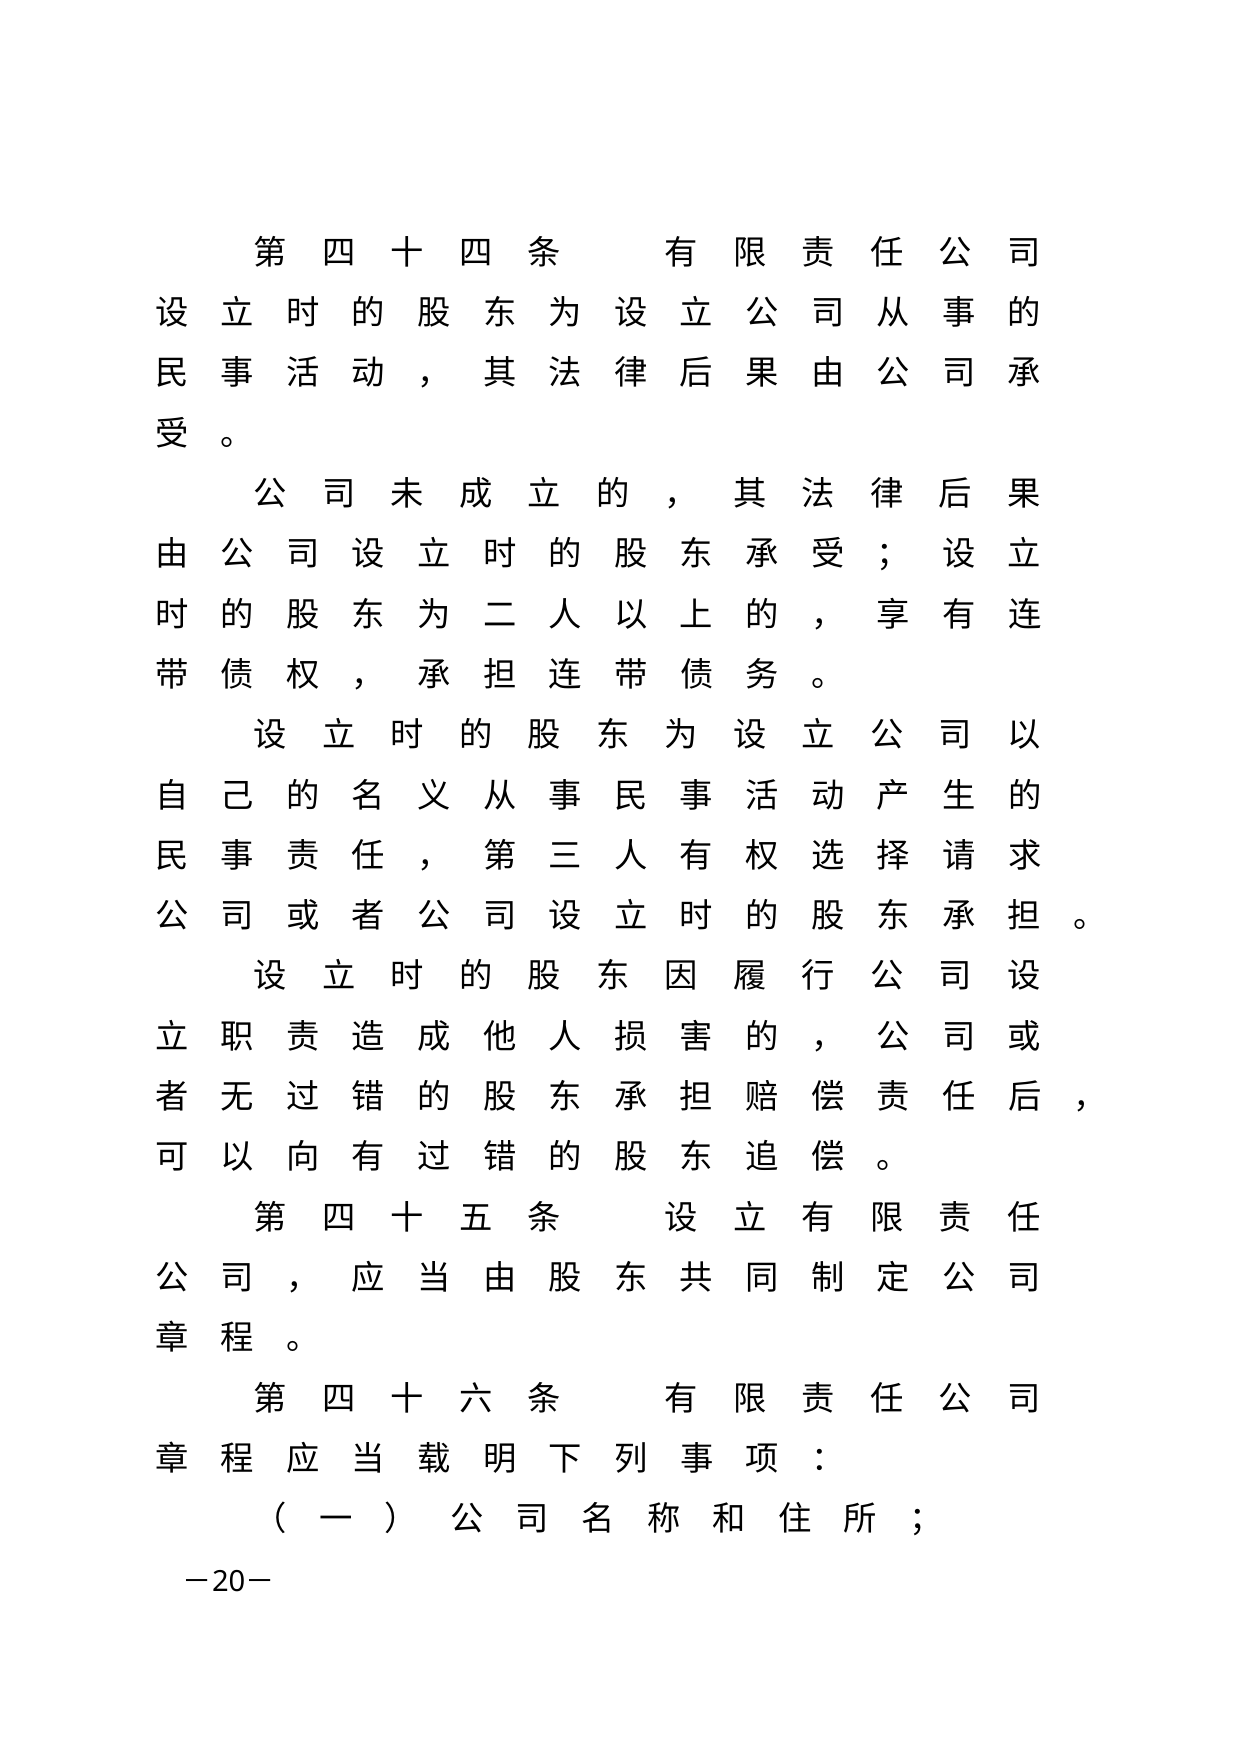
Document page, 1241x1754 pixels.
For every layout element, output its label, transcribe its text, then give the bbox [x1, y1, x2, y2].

text 设立时的股东为设立公司以自己的名义从事民事活动产生的民事责任，第三人有权选择请求公司或者公司设立时的股东承担。 [155, 702, 1073, 943]
text 公司未成立的，其法律后果由公司设立时的股东承受；设立时的股东为二人以上的，享有连带债权，承担连带债务。 [155, 461, 1073, 702]
text 设立时的股东因履行公司设立职责造成他人损害的，公司或者无过错的股东承担赔偿责任后，可以向有过错的股东追偿。 [155, 943, 1073, 1184]
text （一）公司名称和住所； [155, 1486, 1073, 1546]
text 第四十六条 有限责任公司章程应当载明下列事项： [155, 1365, 1073, 1486]
text 第四十四条 有限责任公司设立时的股东为设立公司从事的民事活动，其法律后果由公司承受。 [155, 219, 1073, 461]
text 第四十五条 设立有限责任公司，应当由股东共同制定公司章程。 [155, 1184, 1073, 1365]
